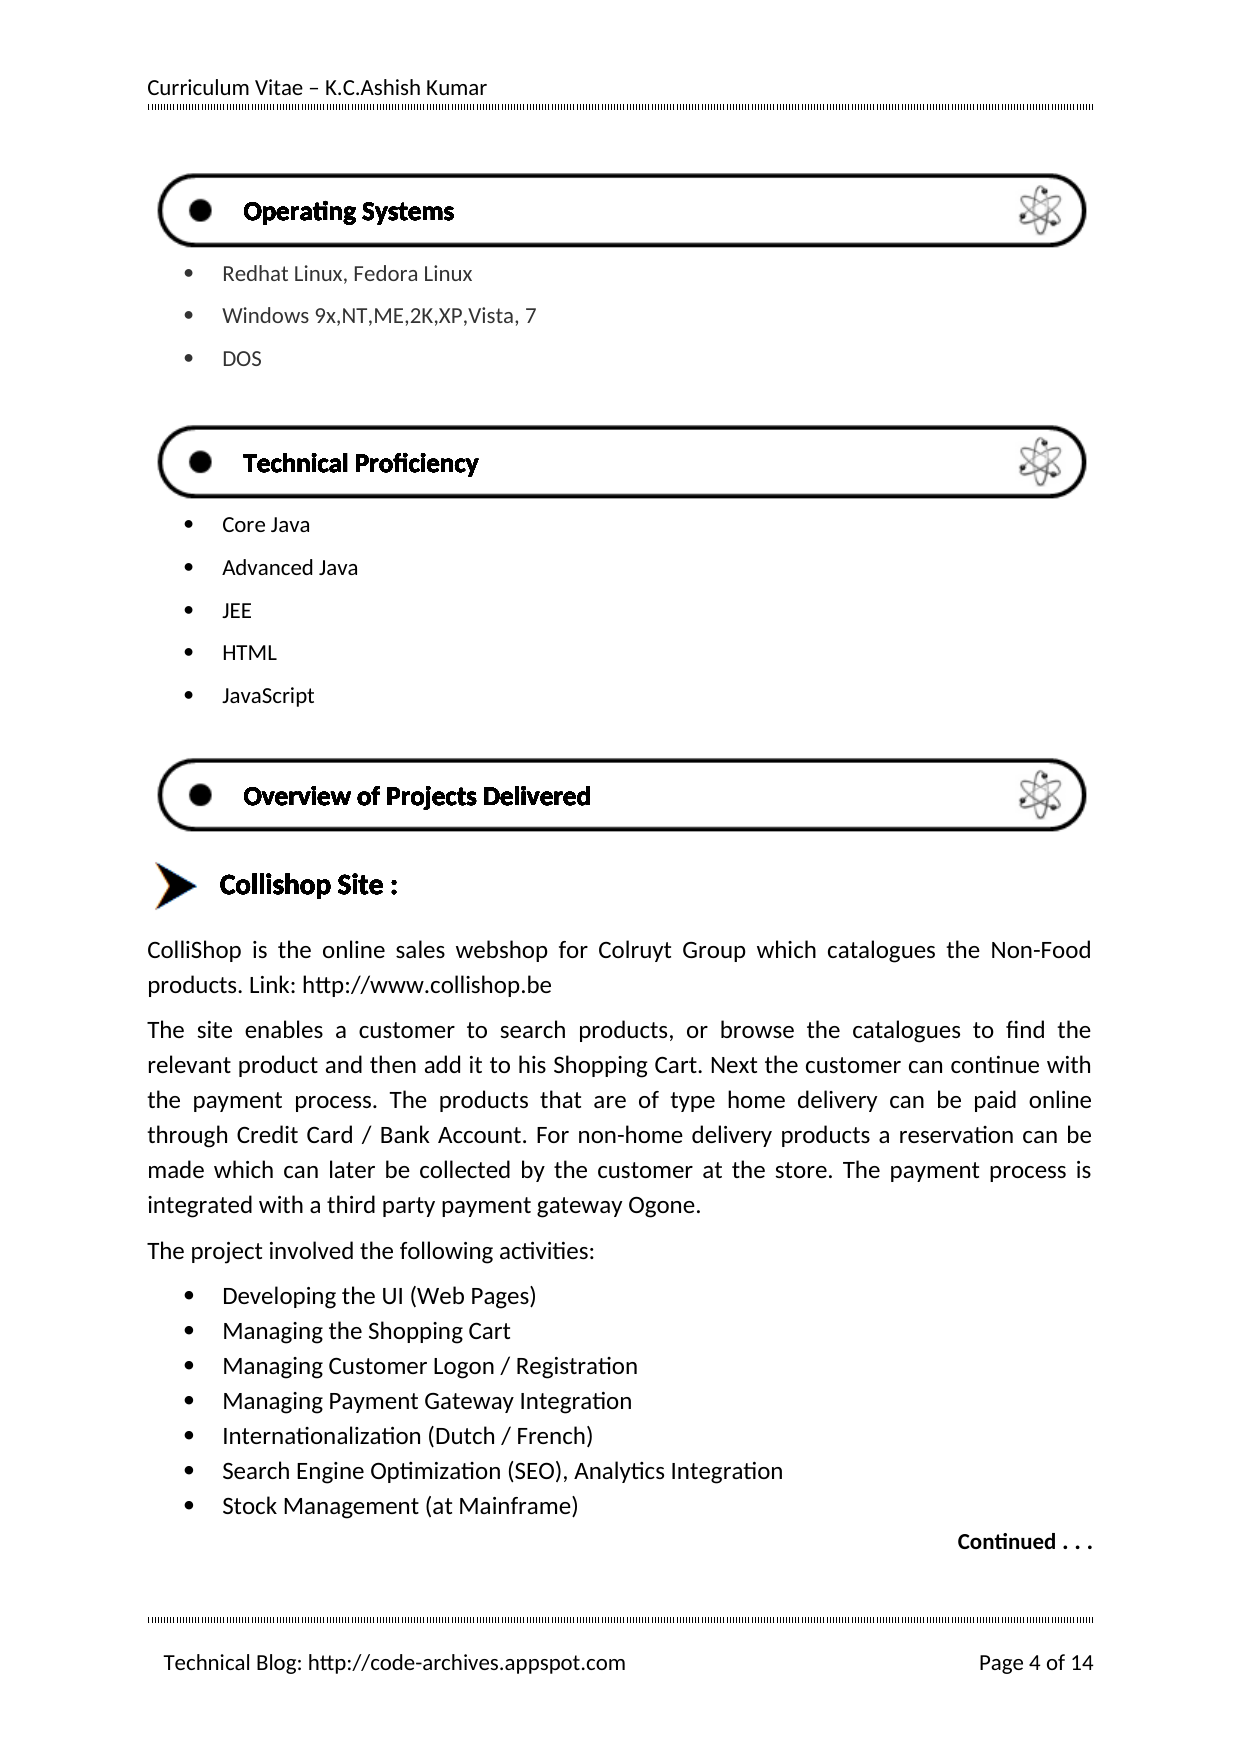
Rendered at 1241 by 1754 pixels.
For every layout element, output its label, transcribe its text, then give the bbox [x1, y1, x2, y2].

list JEE [184, 596, 1093, 624]
text The project involved the following activities: [147, 1235, 1093, 1266]
text The site enables a customer to search products, or browse the catalogues to find the relevant product and then add it to his Shopping Cart. Next the customer can continue with the payment process. The products that are of type home delivery can be paid online through Credit Card / Bank Account. For non-home delivery products a reservation can be made which can later be collected by the customer at the store. The payment process is integrated with a third party payment gateway Ogone. [147, 1014, 1093, 1220]
text Continued . . . [147, 1525, 1093, 1556]
picture [146, 418, 1094, 506]
list Managing Customer Logon / Registration [184, 1350, 1093, 1381]
picture [146, 751, 1094, 839]
list Developing the UI (Web Pages) [184, 1280, 1093, 1311]
list Redhat Linux, Fedora Linux [184, 259, 1093, 287]
list Windows 9x,NT,ME,2K,XP,Vista, 7 [184, 301, 1093, 329]
picture [146, 166, 1094, 255]
picture [146, 853, 205, 918]
list JavaScript [184, 681, 1093, 709]
list Search Engine Optimization (SEO), Analytics Integration [184, 1455, 1093, 1486]
list Advanced Java [184, 553, 1093, 581]
list Stock Management (at Mainframe) [184, 1490, 1093, 1521]
list Managing Payment Gateway Integration [184, 1385, 1093, 1416]
text ColliShop is the online sales webshop for Colruyt Group which catalogues the Non-Food products. Link: http://www.collishop.be [147, 934, 1093, 1000]
list Managing the Shopping Cart [184, 1315, 1093, 1346]
list Core Java [184, 511, 1093, 538]
list Internationalization (Dutch / French) [184, 1420, 1093, 1451]
list DOS [184, 344, 1093, 372]
list HTML [184, 638, 1093, 666]
